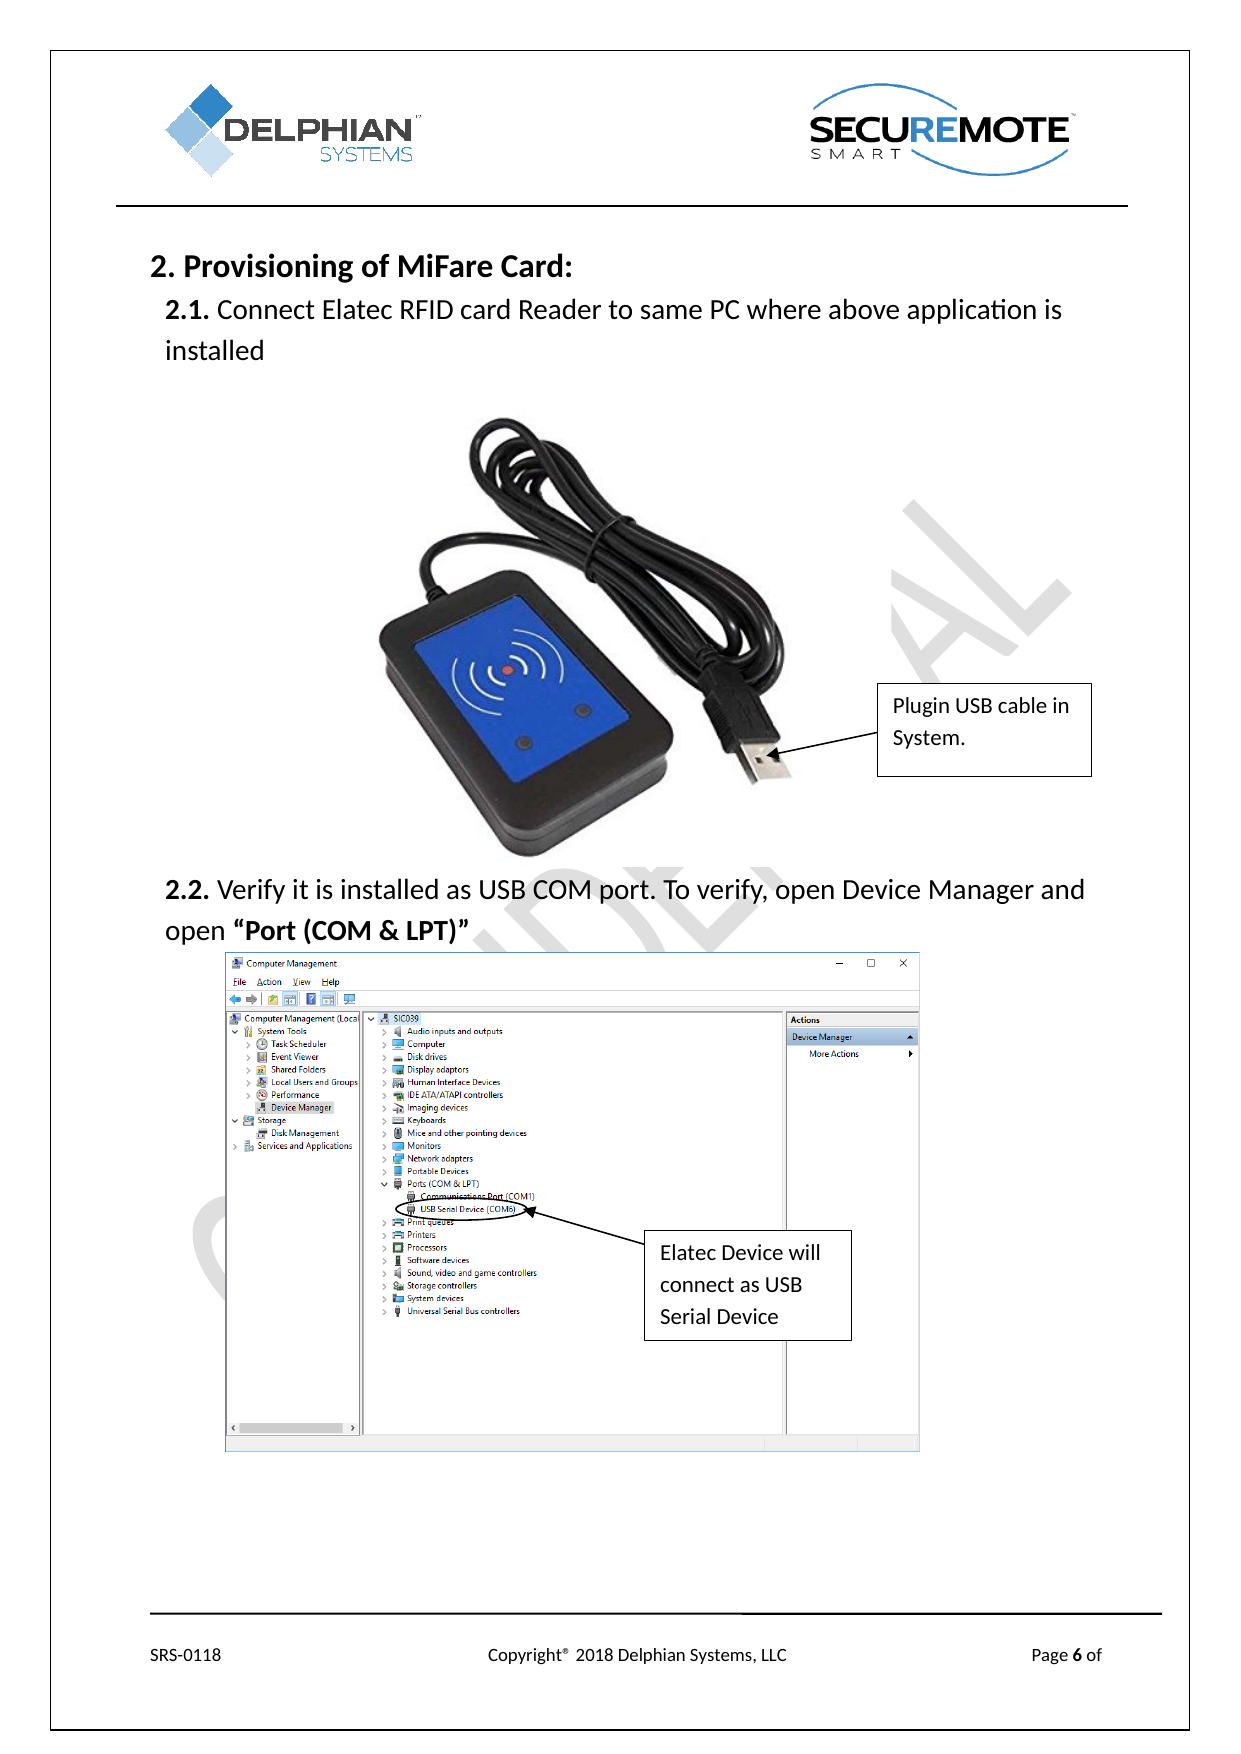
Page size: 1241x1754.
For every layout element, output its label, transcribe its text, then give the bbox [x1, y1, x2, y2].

picture [280, 408, 892, 867]
subtitle Provisioning of MiFare Card: [150, 245, 1090, 285]
picture [150, 75, 432, 185]
picture [225, 952, 920, 1452]
subtitle Verify it is installed as USB COM port. To verify, open Device Manager and open “Port (COM & LPT)” [165, 871, 1090, 948]
picture [803, 78, 1084, 185]
subtitle Connect Elatec RFID card Reader to same PC where above application is installed [165, 291, 1090, 368]
